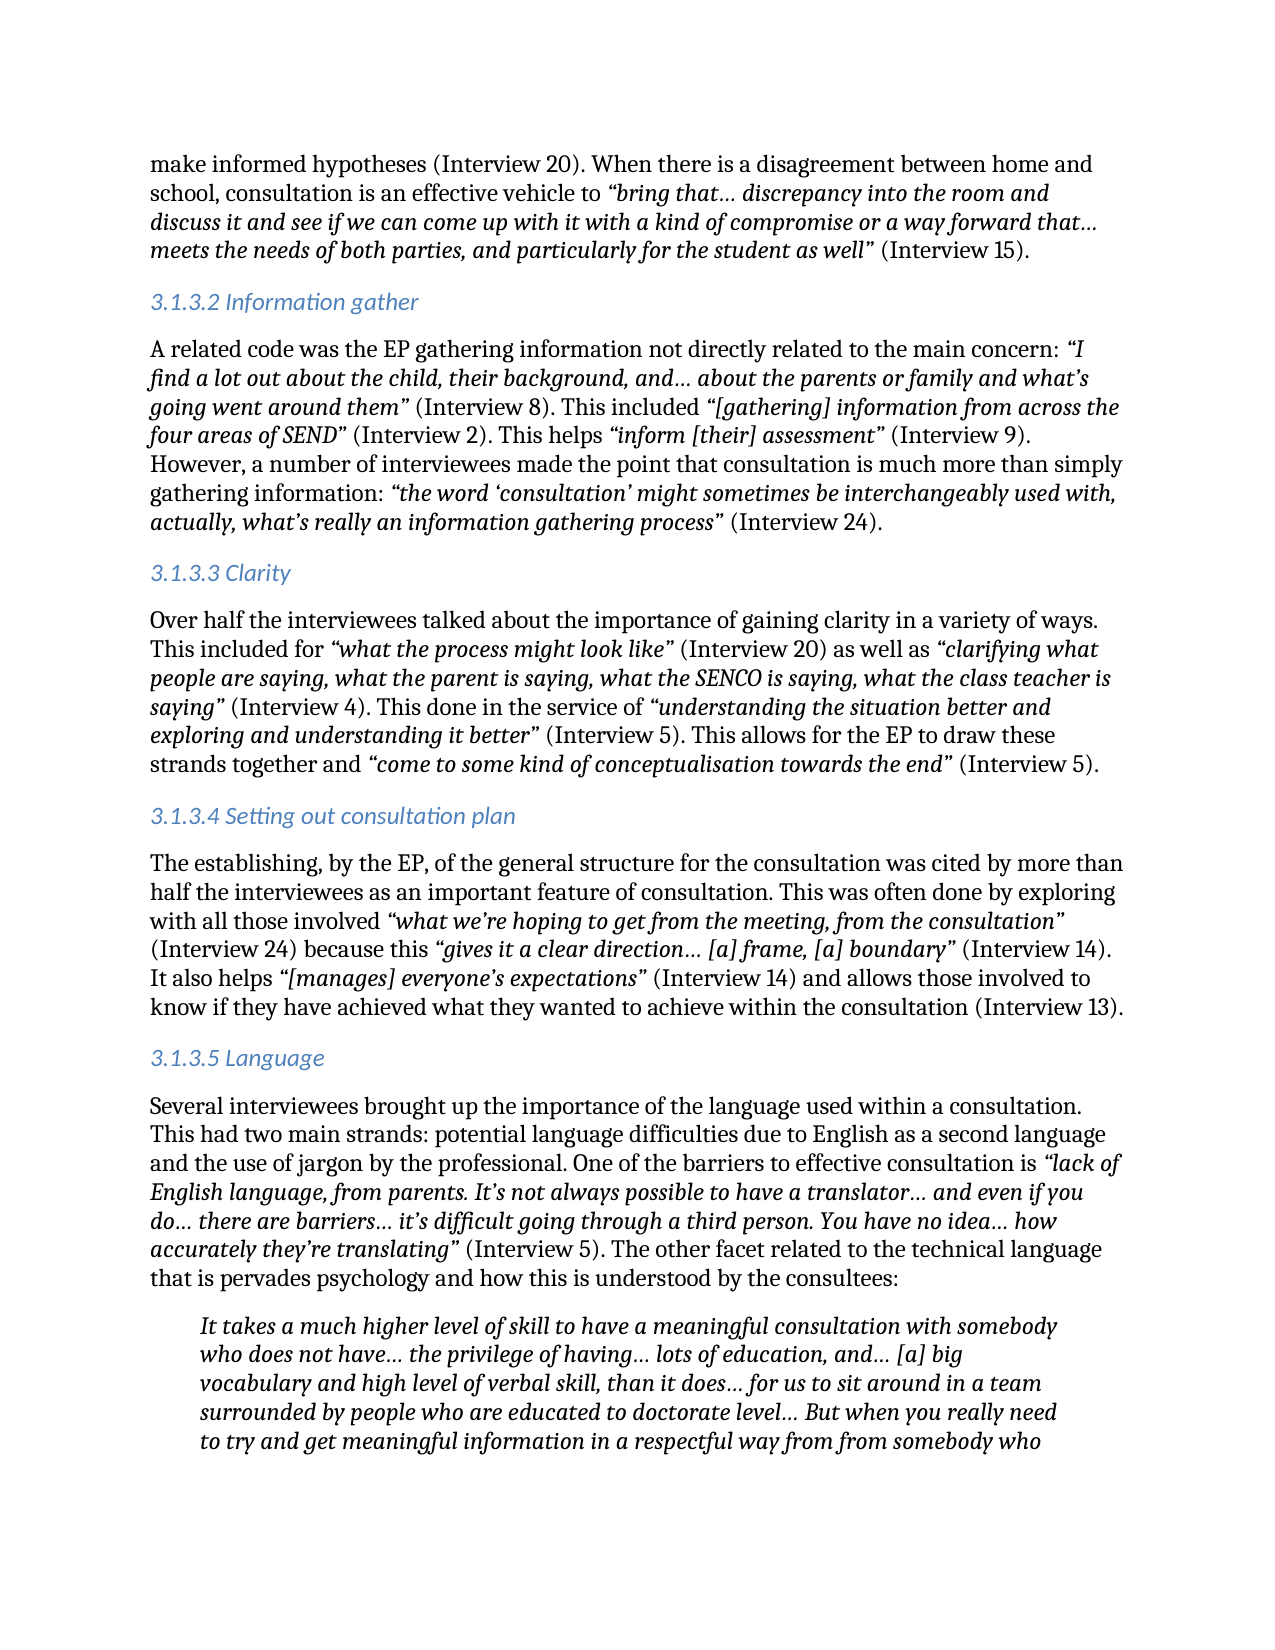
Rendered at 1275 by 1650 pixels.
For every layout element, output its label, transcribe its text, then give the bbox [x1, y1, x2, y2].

subtitle 3.1.3.4 Setting out consultation plan [150, 800, 1125, 830]
subtitle 3.1.3.3 Clarity [150, 557, 1125, 588]
text The establishing, by the EP, of the general structure for the consultation was cited by more than half the interviewees as an important feature of consultation. This was often done by exploring with all those involved “what we’re hoping to get from the meeting, from the consultation” (Interview 24) because this “gives it a clear direction… [a] frame, [a] boundary” (Interview 14). It also helps “[manages] everyone’s expectations” (Interview 14) and allows those involved to know if they have achieved what they wanted to achieve within the consultation (Interview 13). [150, 849, 1125, 1022]
subtitle 3.1.3.5 Language [150, 1042, 1125, 1073]
text Over half the interviewees talked about the importance of gaining clarity in a variety of ways. This included for “what the process might look like” (Interview 20) as well as “clarifying what people are saying, what the parent is saying, what the SENCO is saying, what the class teacher is saying” (Interview 4). This done in the service of “understanding the situation better and exploring and understanding it better” (Interview 5). This allows for the EP to draw these strands together and “come to some kind of conceptualisation towards the end” (Interview 5). [150, 606, 1125, 779]
text Several interviewees brought up the importance of the language used within a consultation. This had two main strands: potential language difficulties due to English as a second language and the use of jargon by the professional. One of the barriers to effective consultation is “lack of English language, from parents. It’s not always possible to have a translator… and even if you do… there are barriers… it’s difficult going through a third person. You have no idea… how accurately they’re translating” (Interview 5). The other facet related to the technical language that is pervades psychology and how this is understood by the consultees: [150, 1092, 1125, 1293]
subtitle 3.1.3.2 Information gather [150, 286, 1125, 316]
text A related code was the EP gathering information not directly related to the main concern: “I find a lot out about the child, their background, and… about the parents or family and what’s going went around them” (Interview 8). This included “[gathering] information from across the four areas of SEND” (Interview 2). This helps “inform [their] assessment” (Interview 9). However, a number of interviewees made the point that consultation is much more than simply gathering information: “the word ‘consultation’ might sometimes be interchangeably used with, actually, what’s really an information gathering process” (Interview 24). [150, 335, 1125, 536]
